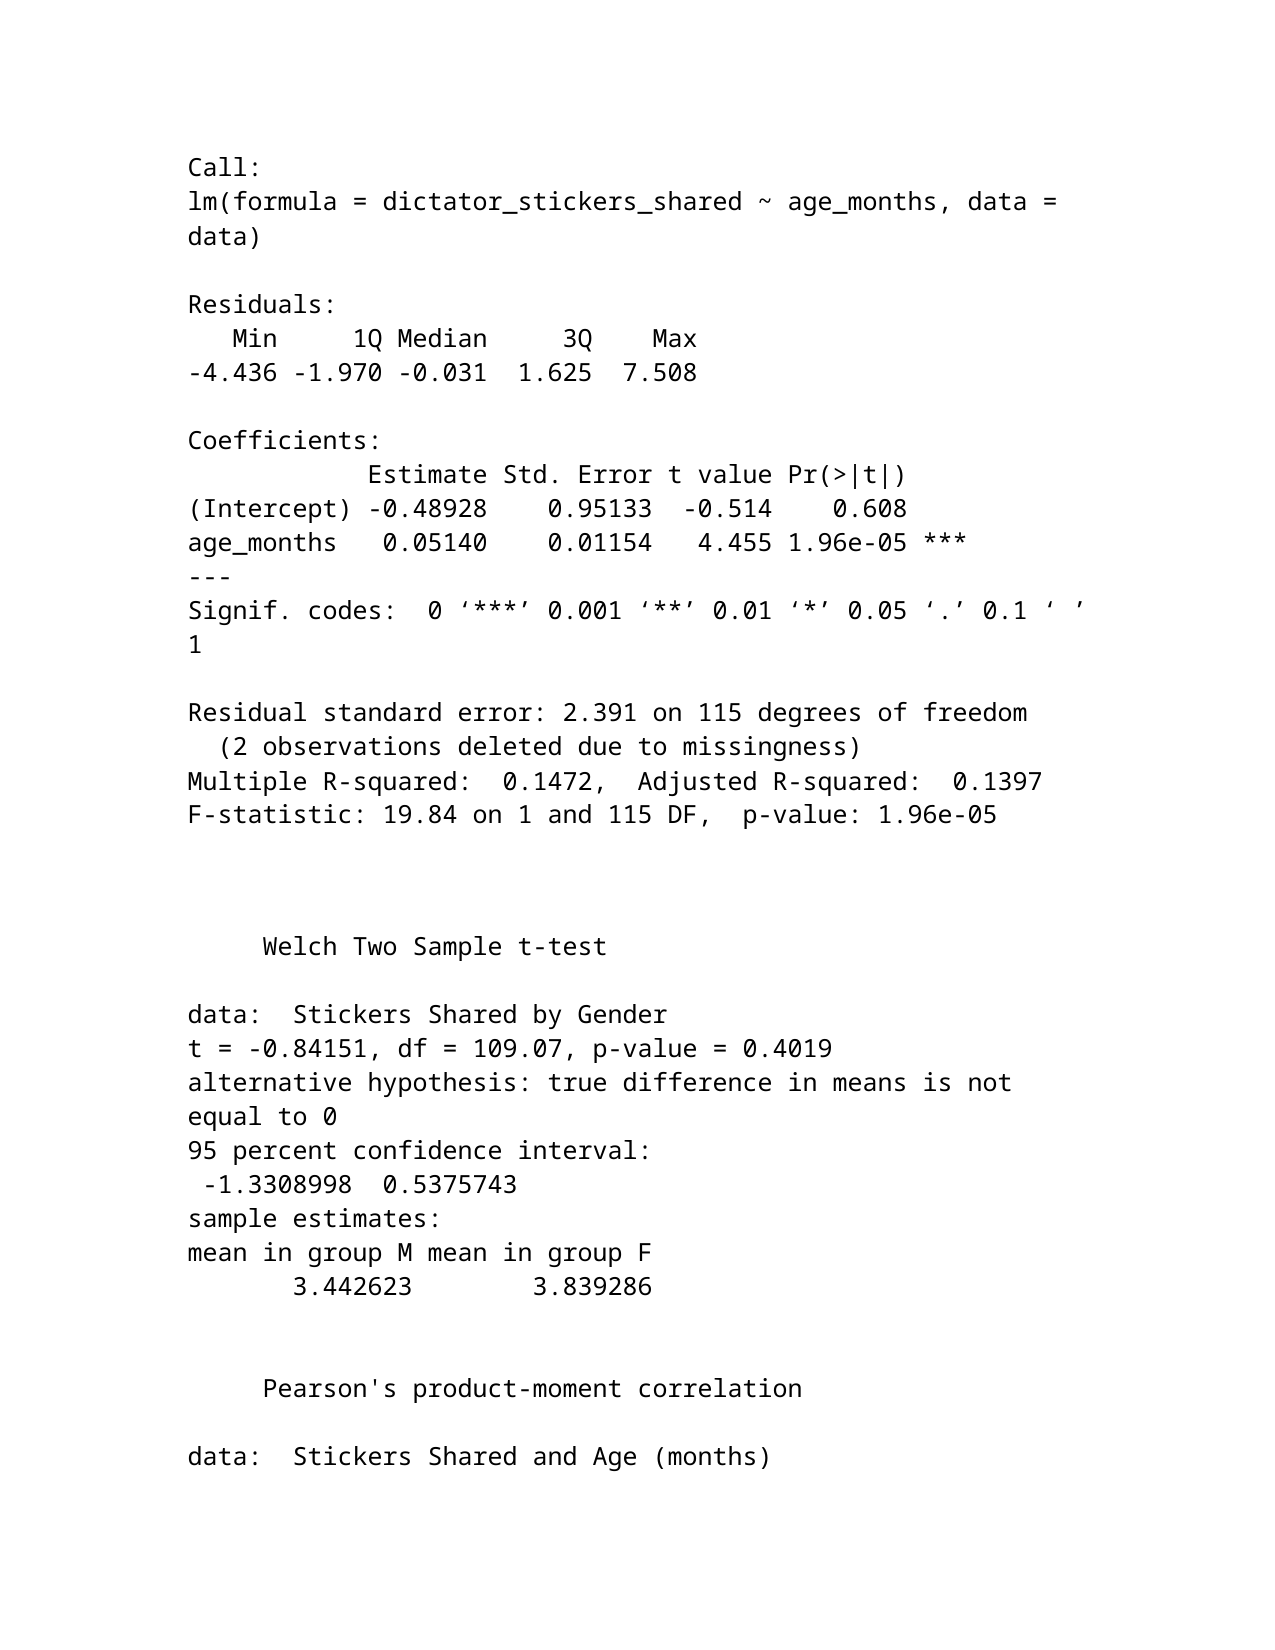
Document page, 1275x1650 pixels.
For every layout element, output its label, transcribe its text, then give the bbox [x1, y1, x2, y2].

text 95 percent confidence interval: [187, 1132, 1087, 1167]
text Welch Two Sample t-test [187, 928, 1087, 962]
text sample estimates: [187, 1201, 1087, 1235]
text Multiple R-squared: 0.1472, Adjusted R-squared: 0.1397 [187, 763, 1087, 797]
text Estimate Std. Error t value Pr(>|t|) [187, 457, 1087, 491]
text Call: [187, 150, 1087, 184]
text data: Stickers Shared by Gender [187, 996, 1087, 1030]
text 3.442623 3.839286 [187, 1269, 1087, 1303]
text Pearson's product-moment correlation [187, 1371, 1087, 1405]
text Residuals: [187, 286, 1087, 320]
text alternative hypothesis: true difference in means is not equal to 0 [187, 1064, 1087, 1132]
text --- [187, 559, 1087, 593]
text Signif. codes: 0 ‘***’ 0.001 ‘**’ 0.01 ‘*’ 0.05 ‘.’ 0.1 ‘ ’ 1 [187, 593, 1087, 661]
text age_months 0.05140 0.01154 4.455 1.96e-05 *** [187, 525, 1087, 559]
text F-statistic: 19.84 on 1 and 115 DF, p-value: 1.96e-05 [187, 797, 1087, 831]
text Min 1Q Median 3Q Max [187, 320, 1087, 354]
text Residual standard error: 2.391 on 115 degrees of freedom [187, 695, 1087, 729]
text mean in group M mean in group F [187, 1235, 1087, 1269]
text Coefficients: [187, 422, 1087, 457]
text (2 observations deleted due to missingness) [187, 729, 1087, 763]
text (Intercept) -0.48928 0.95133 -0.514 0.608 [187, 491, 1087, 525]
text -1.3308998 0.5375743 [187, 1167, 1087, 1201]
text lm(formula = dictator_stickers_shared ~ age_months, data = data) [187, 184, 1087, 252]
text data: Stickers Shared and Age (months) [187, 1439, 1087, 1473]
text -4.436 -1.970 -0.031 1.625 7.508 [187, 354, 1087, 388]
text t = -0.84151, df = 109.07, p-value = 0.4019 [187, 1030, 1087, 1064]
